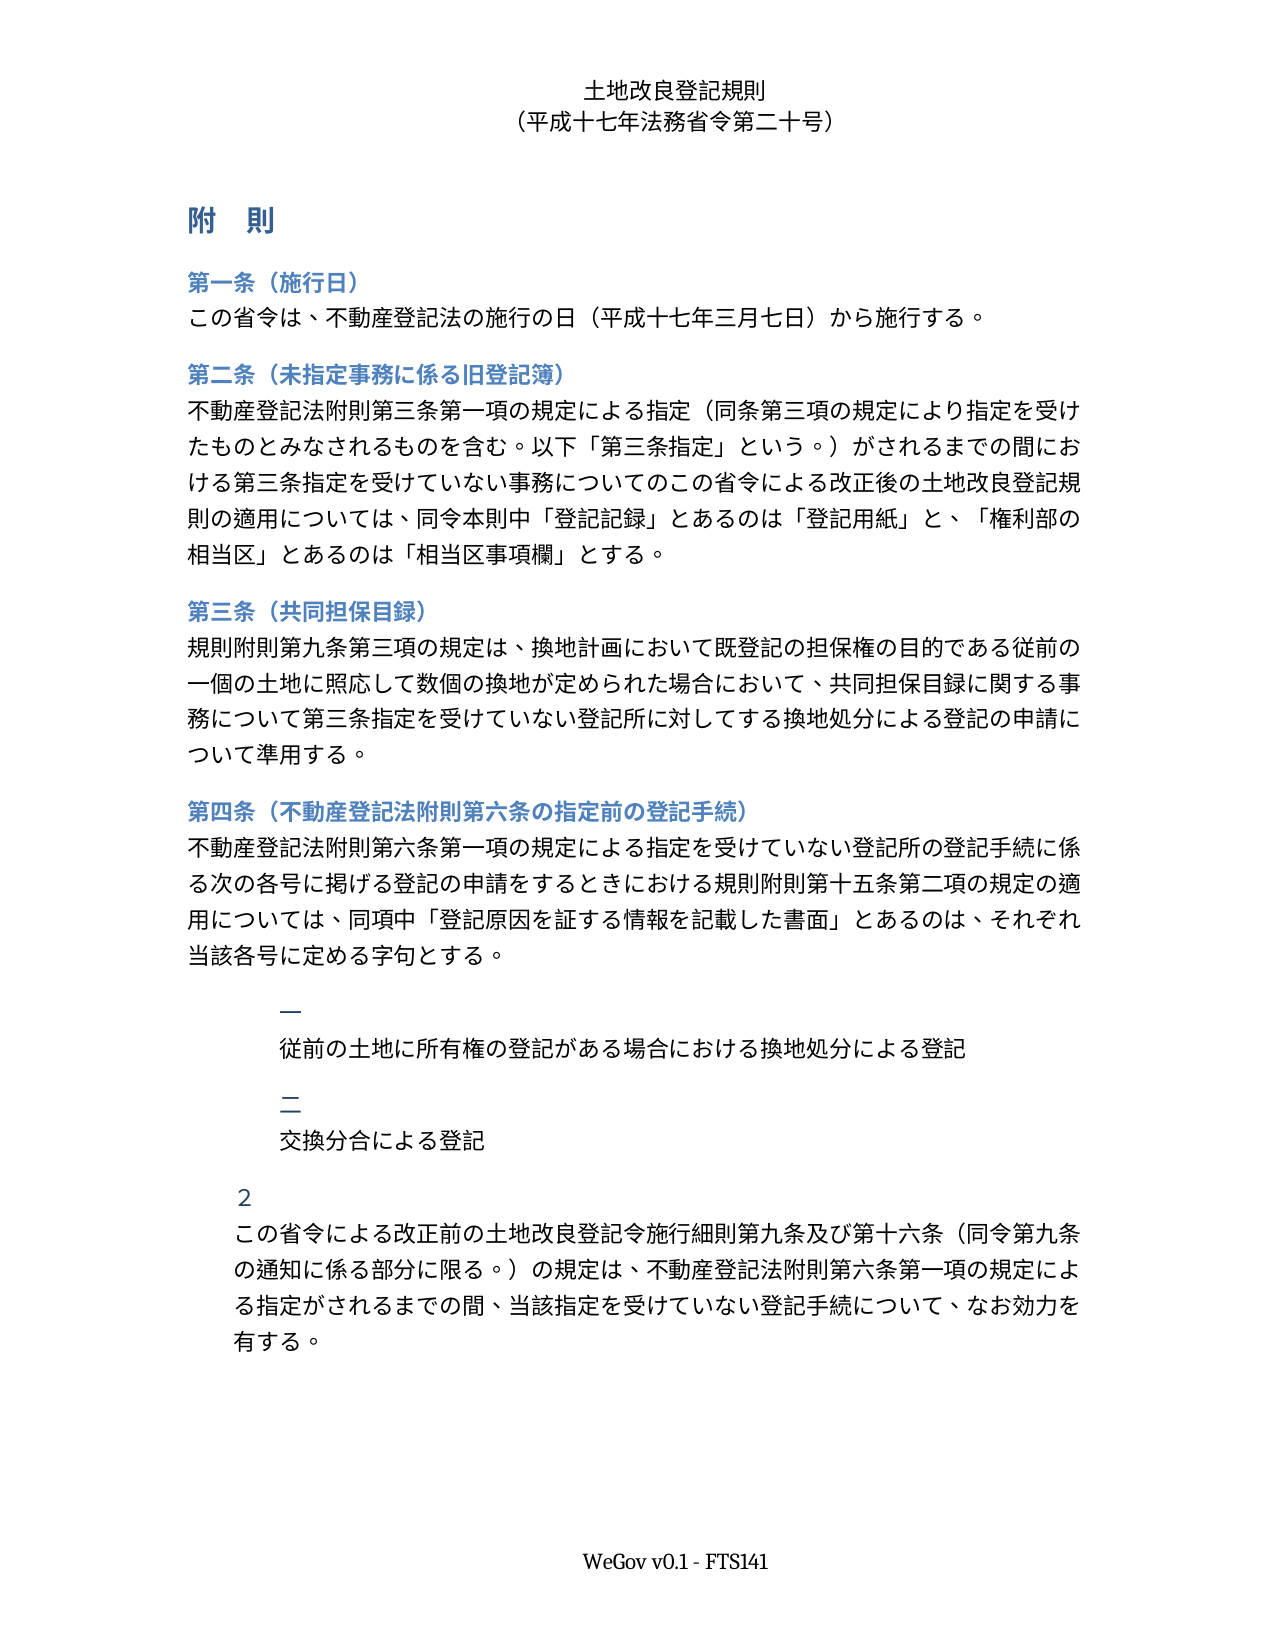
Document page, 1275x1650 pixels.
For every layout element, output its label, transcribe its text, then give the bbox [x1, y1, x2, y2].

text この省令による改正前の土地改良登記令施行細則第九条及び第十六条（同令第九条の通知に係る部分に限る。）の規定は、不動産登記法附則第六条第一項の規定による指定がされるまでの間、当該指定を受けていない登記手続について、なお効力を有する。 [233, 1218, 1087, 1357]
text 不動産登記法附則第六条第一項の規定による指定を受けていない登記所の登記手続に係る次の各号に掲げる登記の申請をするときにおける規則附則第十五条第二項の規定の適用については、同項中「登記原因を証する情報を記載した書面」とあるのは、それぞれ当該各号に定める字句とする。 [187, 832, 1087, 971]
subtitle 二 [279, 1089, 1087, 1121]
subtitle 一 [279, 997, 1087, 1028]
subtitle 第一条（施行日） [187, 266, 1087, 298]
subtitle 第二条（未指定事務に係る旧登記簿） [187, 359, 1087, 390]
text 従前の土地に所有権の登記がある場合における換地処分による登記 [279, 1033, 1087, 1064]
subtitle 附 則 [187, 200, 1087, 240]
text 交換分合による登記 [279, 1125, 1087, 1157]
subtitle 第三条（共同担保目録） [187, 596, 1087, 627]
subtitle 第四条（不動産登記法附則第六条の指定前の登記手続） [187, 796, 1087, 827]
text この省令は、不動産登記法の施行の日（平成十七年三月七日）から施行する。 [187, 302, 1087, 334]
text 不動産登記法附則第三条第一項の規定による指定（同条第三項の規定により指定を受けたものとみなされるものを含む。以下「第三条指定」という。）がされるまでの間における第三条指定を受けていない事務についてのこの省令による改正後の土地改良登記規則の適用については、同令本則中「登記記録」とあるのは「登記用紙」と、「権利部の相当区」とあるのは「相当区事項欄」とする。 [187, 395, 1087, 570]
text 規則附則第九条第三項の規定は、換地計画において既登記の担保権の目的である従前の一個の土地に照応して数個の換地が定められた場合において、共同担保目録に関する事務について第三条指定を受けていない登記所に対してする換地処分による登記の申請について準用する。 [187, 632, 1087, 771]
subtitle ２ [233, 1182, 1087, 1213]
